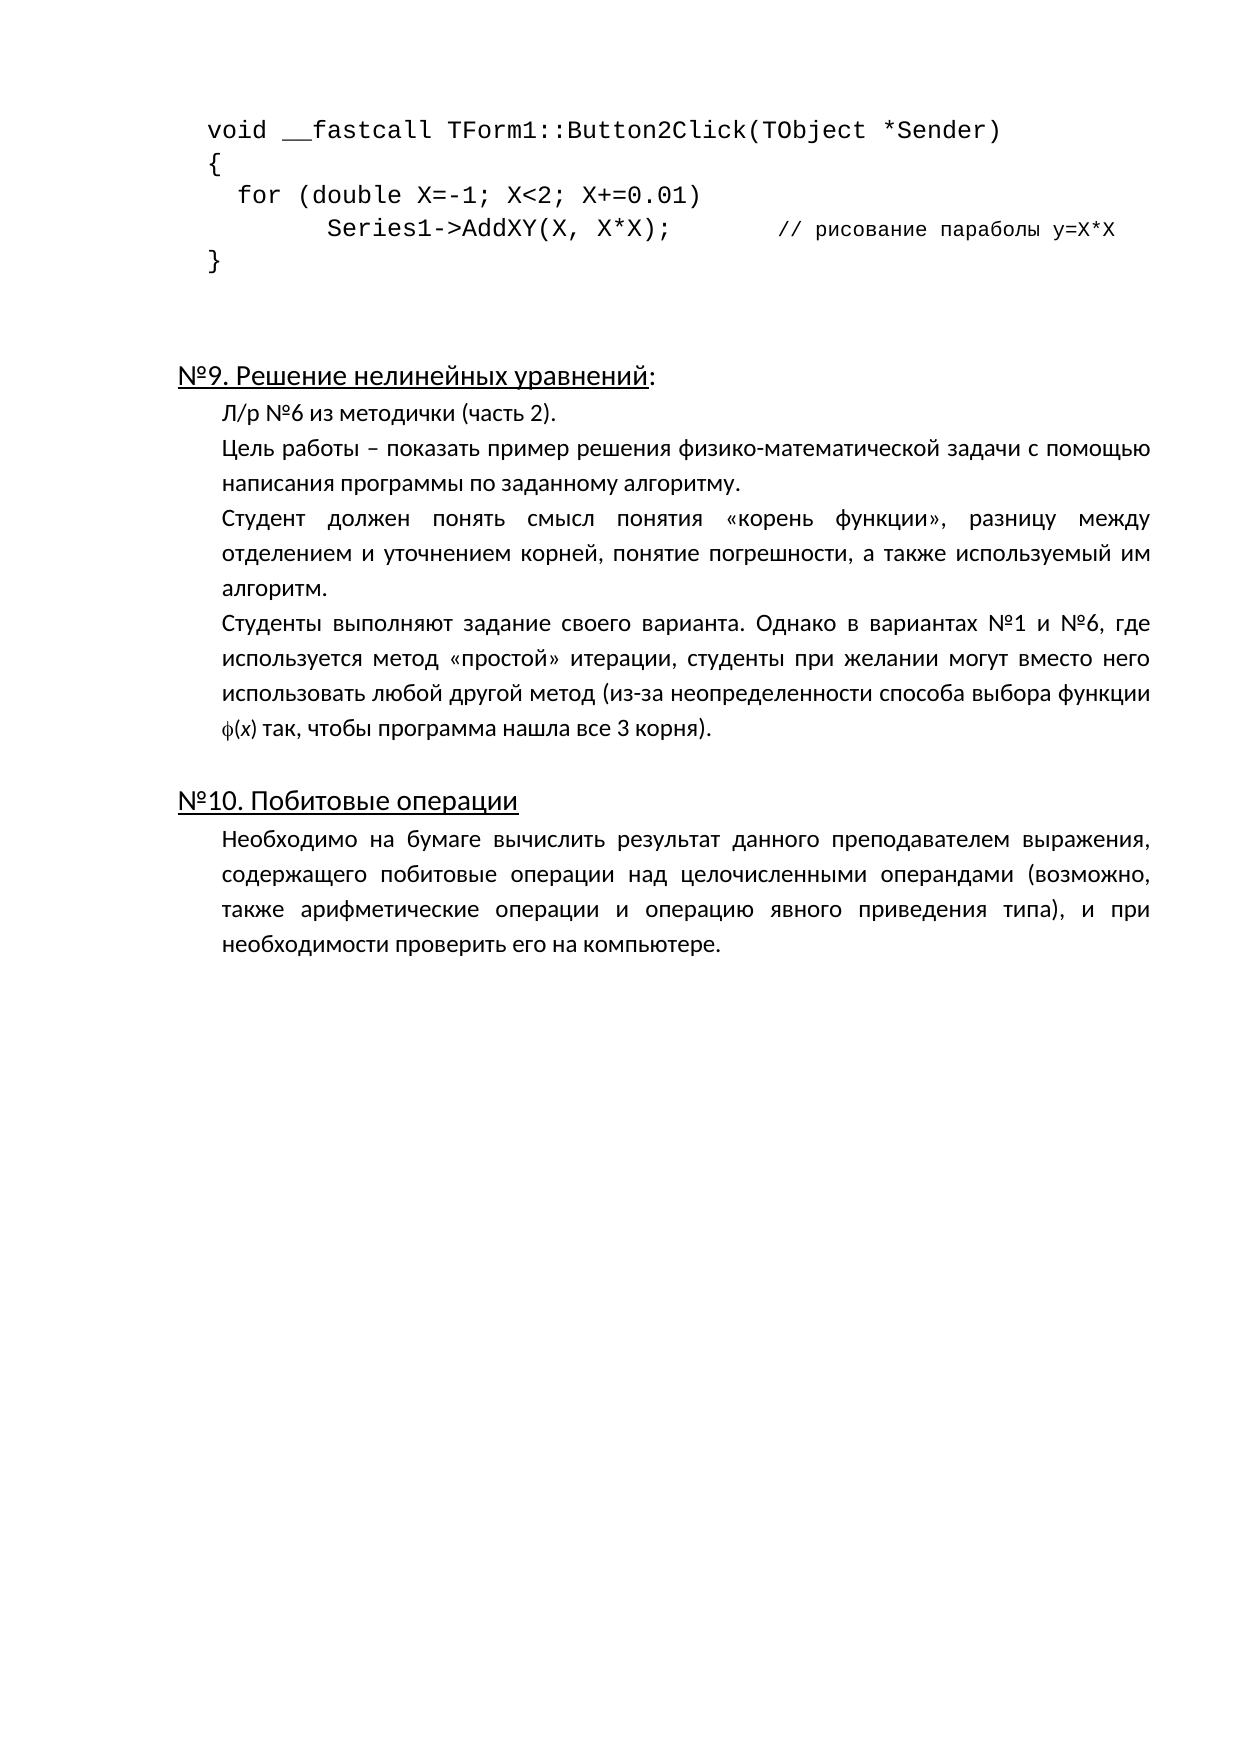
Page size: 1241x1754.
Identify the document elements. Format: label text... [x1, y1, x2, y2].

text } [207, 248, 1152, 276]
text №9. Решение нелинейных уравнений: [177, 357, 1152, 392]
text { [207, 151, 1152, 179]
text Необходимо на бумаге вычислить результат данного преподавателем выражения, содержащего побитовые операции над целочисленными операндами (возможно, также арифметические операции и операцию явного приведения типа), и при необходимости проверить его на компьютере. [222, 823, 1152, 959]
text Series1->AddXY(X, X*X); // рисование параболы y=X*X [207, 216, 1152, 244]
text Студенты выполняют задание своего варианта. Однако в вариантах №1 и №6, где используется метод «простой» итерации, студенты при желании могут вместо него использовать любой другой метод (из-за неопределенности способа выбора функции ϕ(x) так, чтобы программа нашла все 3 корня). [222, 607, 1152, 743]
text Студент должен понять смысл понятия «корень функции», разницу между отделением и уточнением корней, понятие погрешности, а также используемый им алгоритм. [222, 502, 1152, 603]
text for (double X=-1; X<2; X+=0.01) [207, 183, 1152, 211]
text №10. Побитовые операции [177, 782, 1152, 818]
text void __fastcall TForm1::Button2Click(TObject *Sender) [207, 118, 1152, 146]
text Л/р №6 из методички (часть 2). [222, 397, 1152, 428]
text Цель работы – показать пример решения физико-математической задачи с помощью написания программы по заданному алгоритму. [222, 432, 1152, 498]
